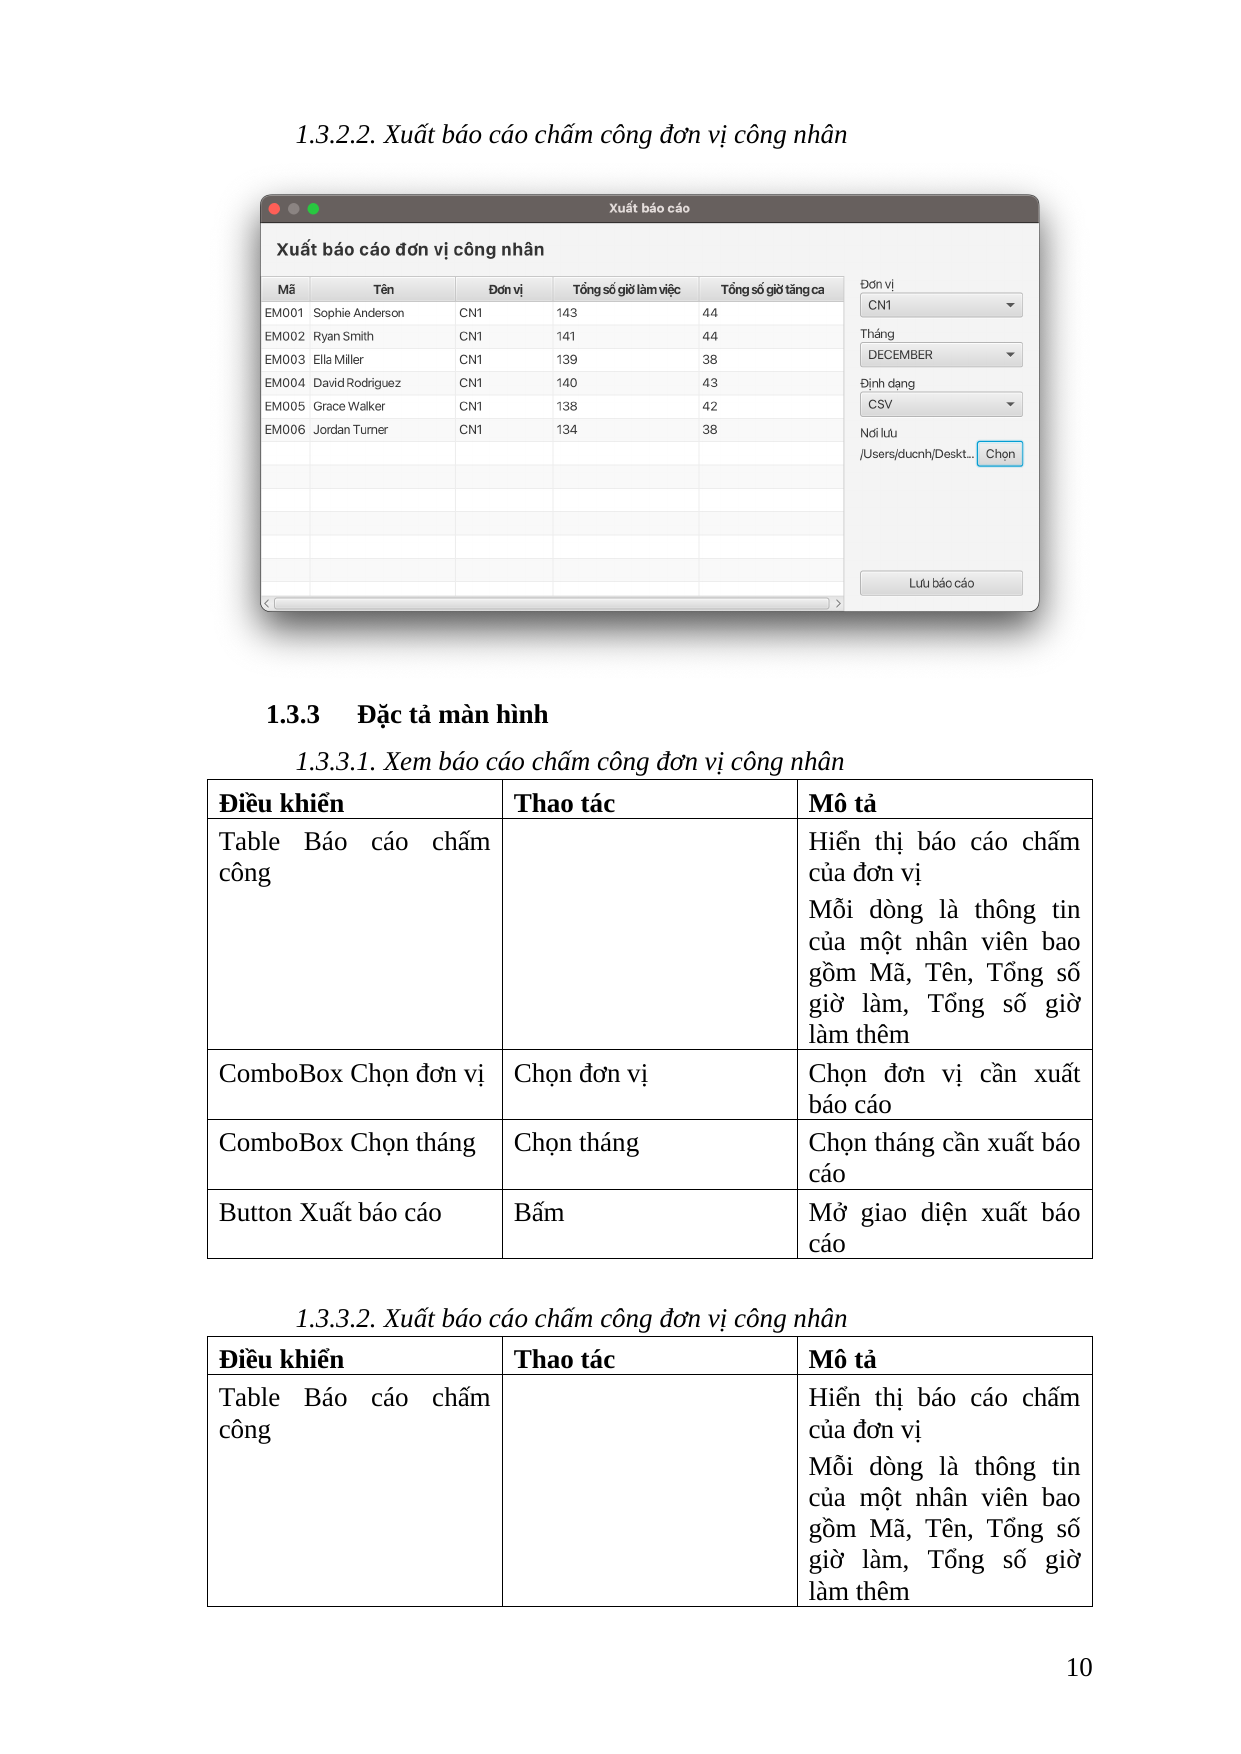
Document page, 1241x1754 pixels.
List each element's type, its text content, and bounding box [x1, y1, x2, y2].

table_cell Hiển thị báo cáo chấm của đơn vị Mỗi dòng là thông tin của một nhân viên bao gồm Mã, Tên, Tổng số giờ làm, Tổng số giờ làm thêm [798, 1375, 1092, 1606]
subtitle Xuất báo cáo chấm công đơn vị công nhân [207, 118, 1092, 149]
table_cell Button Xuất báo cáo [208, 1190, 502, 1258]
table_header Điều khiển [208, 1337, 502, 1374]
table_cell Chọn tháng cần xuất báo cáo [798, 1120, 1092, 1188]
table_header Mô tả [798, 1337, 1092, 1374]
table_cell ComboBox Chọn tháng [208, 1120, 502, 1188]
subtitle Xem báo cáo chấm công đơn vị công nhân [207, 745, 1092, 776]
table_cell Table Báo cáo chấm công [208, 819, 502, 1049]
subtitle Xuất báo cáo chấm công đơn vị công nhân [207, 1302, 1092, 1333]
table_cell [503, 819, 797, 1049]
table_header Mô tả [798, 780, 1092, 818]
table_cell Chọn tháng [503, 1120, 797, 1188]
table_cell Bấm [503, 1190, 797, 1258]
table_cell Hiển thị báo cáo chấm của đơn vị Mỗi dòng là thông tin của một nhân viên bao gồm Mã, Tên, Tổng số giờ làm, Tổng số giờ làm thêm [798, 819, 1092, 1049]
table_cell Table Báo cáo chấm công [208, 1375, 502, 1606]
table_cell Chọn đơn vị [503, 1050, 797, 1119]
table_cell [503, 1375, 797, 1606]
table_cell ComboBox Chọn đơn vị [208, 1050, 502, 1119]
subtitle Đặc tả màn hình [266, 698, 1092, 730]
table_header Thao tác [503, 1337, 797, 1374]
table_cell Chọn đơn vị cần xuất báo cáo [798, 1050, 1092, 1119]
table_header Thao tác [503, 780, 797, 818]
picture [206, 158, 1093, 683]
table_header Điều khiển [208, 780, 502, 818]
table_cell Mở giao diện xuất báo cáo [798, 1190, 1092, 1258]
